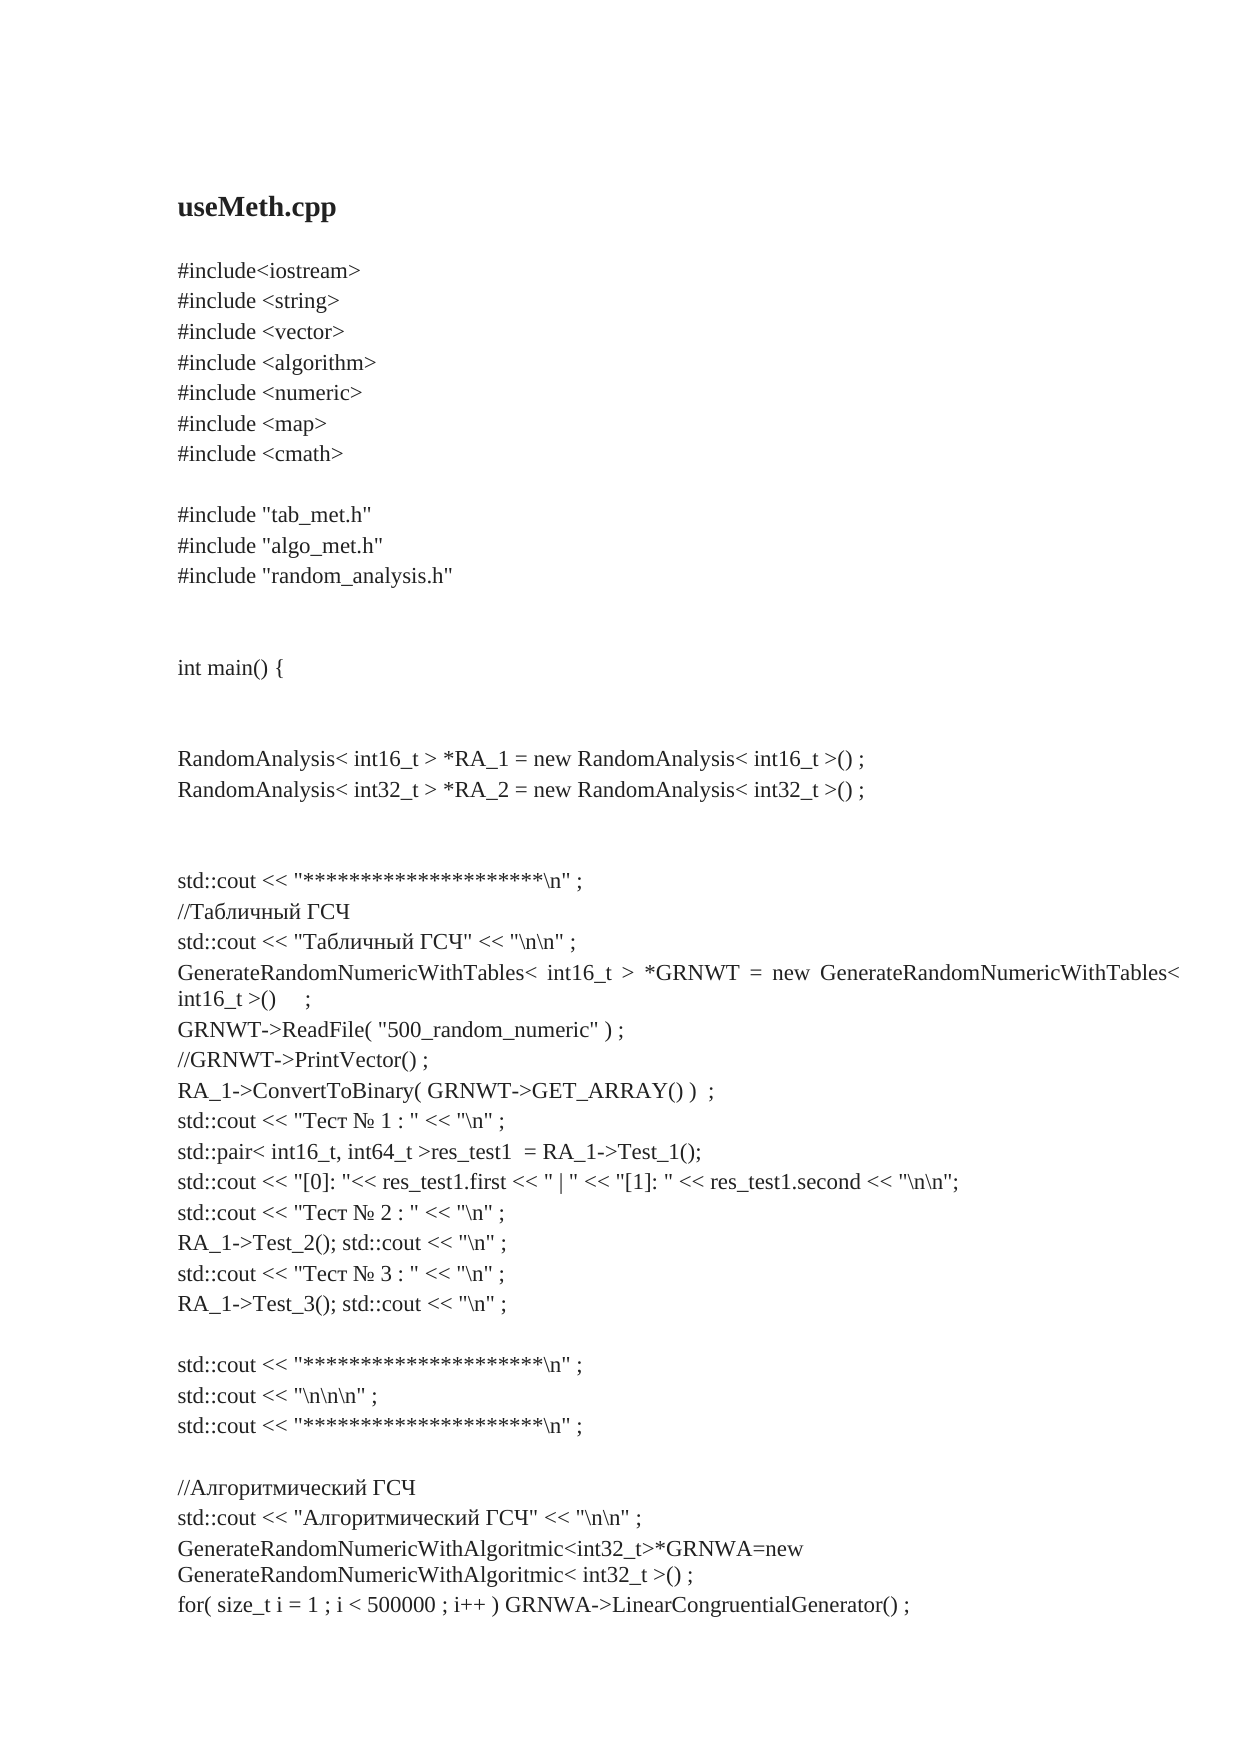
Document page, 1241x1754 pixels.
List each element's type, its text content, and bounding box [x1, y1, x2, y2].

text std::pair< int16_t, int64_t >res_test1 = RA_1->Test_1(); [177, 1138, 1181, 1164]
text std::cout << "Тест № 3 : " << "\n" ; [177, 1260, 1181, 1286]
text #include <string> [177, 287, 1181, 314]
text //Алгоритмический ГСЧ [177, 1474, 1181, 1500]
text useMeth.cpp [177, 189, 1181, 222]
text RandomAnalysis< int16_t > *RA_1 = new RandomAnalysis< int16_t >() ; [177, 745, 1181, 772]
text std::cout << "*********************\n" ; [177, 1352, 1181, 1378]
text std::cout << "*********************\n" ; [177, 867, 1181, 894]
text #include<iostream> [177, 257, 1181, 283]
text std::cout << "*********************\n" ; [177, 1413, 1181, 1439]
text #include "random_analysis.h" [177, 562, 1181, 588]
text RandomAnalysis< int32_t > *RA_2 = new RandomAnalysis< int32_t >() ; [177, 776, 1181, 802]
text RA_1->Test_3(); std::cout << "\n" ; [177, 1291, 1181, 1317]
text RA_1->ConvertToBinary( GRNWT->GET_ARRAY() ) ; [177, 1077, 1181, 1103]
text #include <map> [177, 409, 1181, 436]
text std::cout << "Алгоритмический ГСЧ" << "\n\n" ; [177, 1504, 1181, 1531]
text for( size_t i = 1 ; i < 500000 ; i++ ) GRNWA->LinearCongruentialGenerator() ; [177, 1592, 1181, 1618]
text #include "algo_met.h" [177, 532, 1181, 558]
text RA_1->Test_2(); std::cout << "\n" ; [177, 1229, 1181, 1256]
text //GRNWT->PrintVector() ; [177, 1046, 1181, 1073]
text #include <vector> [177, 318, 1181, 344]
text #include <algorithm> [177, 348, 1181, 375]
text std::cout << "Тест № 1 : " << "\n" ; [177, 1107, 1181, 1134]
text int main() { [177, 654, 1181, 680]
text GRNWT->ReadFile( "500_random_numeric" ) ; [177, 1016, 1181, 1042]
text #include <numeric> [177, 379, 1181, 405]
text std::cout << "[0]: "<< res_test1.first << " | " << "[1]: " << res_test1.second << "\n\n"; [177, 1168, 1181, 1195]
text std::cout << "\n\n\n" ; [177, 1382, 1181, 1408]
text GenerateRandomNumericWithTables< int16_t > *GRNWT = new GenerateRandomNumericWithTables< int16_t >() ; [177, 959, 1181, 1012]
text std::cout << "Табличный ГСЧ" << "\n\n" ; [177, 928, 1181, 955]
text std::cout << "Тест № 2 : " << "\n" ; [177, 1199, 1181, 1225]
text #include "tab_met.h" [177, 501, 1181, 527]
text #include <cmath> [177, 440, 1181, 466]
text GenerateRandomNumericWithAlgoritmic<int32_t>*GRNWA=new GenerateRandomNumericWithAlgoritmic< int32_t >() ; [177, 1535, 1181, 1587]
text //Табличный ГСЧ [177, 898, 1181, 924]
